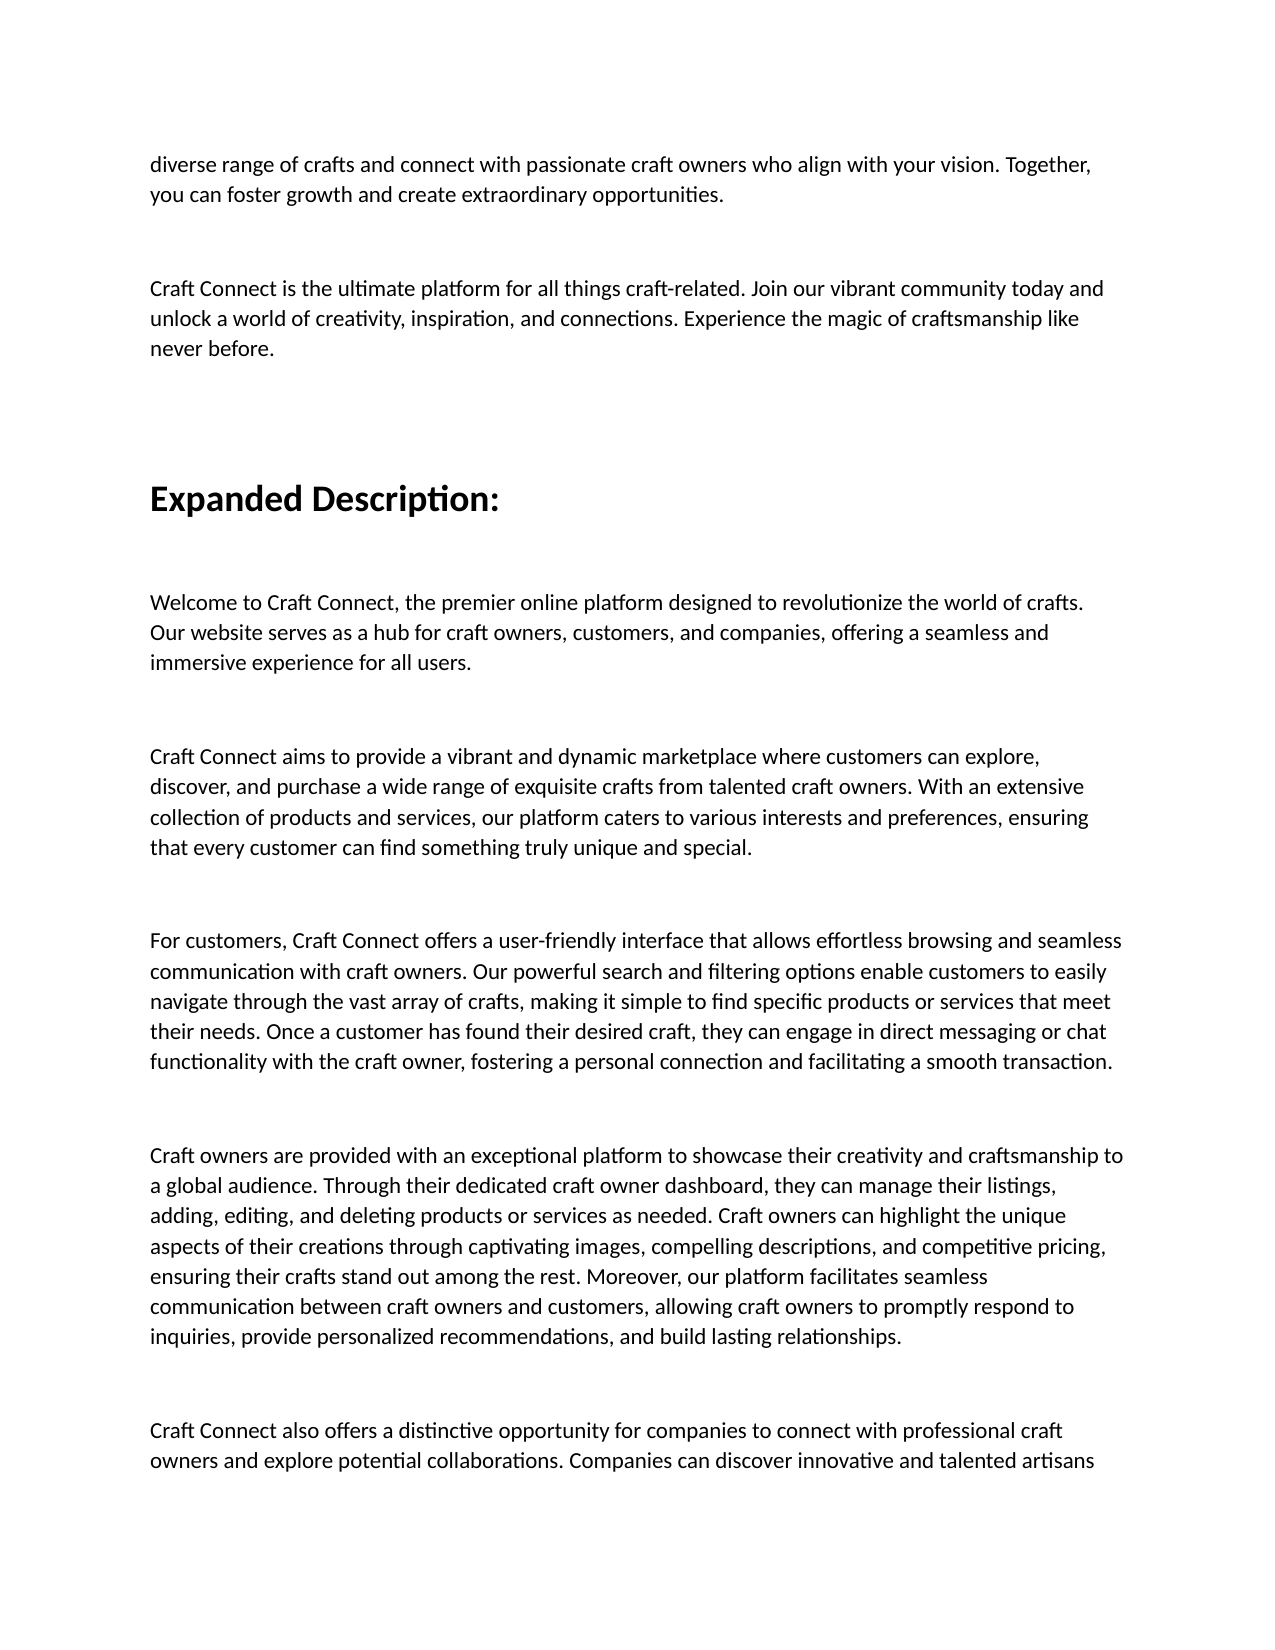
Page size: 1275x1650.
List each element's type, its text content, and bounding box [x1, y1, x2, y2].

text For customers, Craft Connect offers a user-friendly interface that allows effortless browsing and seamless communication with craft owners. Our powerful search and filtering options enable customers to easily navigate through the vast array of crafts, making it simple to find specific products or services that meet their needs. Once a customer has found their desired craft, they can engage in direct messaging or chat functionality with the craft owner, fostering a personal connection and facilitating a smooth transaction. [150, 927, 1125, 1075]
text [150, 1416, 1125, 1474]
text Craft Connect is the ultimate platform for all things craft-related. Join our vibrant community today and unlock a world of creativity, inspiration, and connections. Experience the magic of craftsmanship like never before. [150, 274, 1125, 362]
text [150, 150, 1125, 208]
text Welcome to Craft Connect, the premier online platform designed to revolutionize the world of crafts. Our website serves as a hub for craft owners, customers, and companies, offering a seamless and immersive experience for all users. [150, 588, 1125, 676]
text Expanded Description: [150, 475, 1125, 521]
text Craft Connect aims to provide a vibrant and dynamic marketplace where customers can explore, discover, and purchase a wide range of exquisite crafts from talented craft owners. With an extensive collection of products and services, our platform caters to various interests and preferences, ensuring that every customer can find something truly unique and special. [150, 742, 1125, 861]
text Craft owners are provided with an exceptional platform to showcase their creativity and craftsmanship to a global audience. Through their dedicated craft owner dashboard, they can manage their listings, adding, editing, and deleting products or services as needed. Craft owners can highlight the unique aspects of their creations through captivating images, compelling descriptions, and competitive pricing, ensuring their crafts stand out among the rest. Moreover, our platform facilitates seamless communication between craft owners and customers, allowing craft owners to promptly respond to inquiries, provide personalized recommendations, and build lasting relationships. [150, 1141, 1125, 1350]
